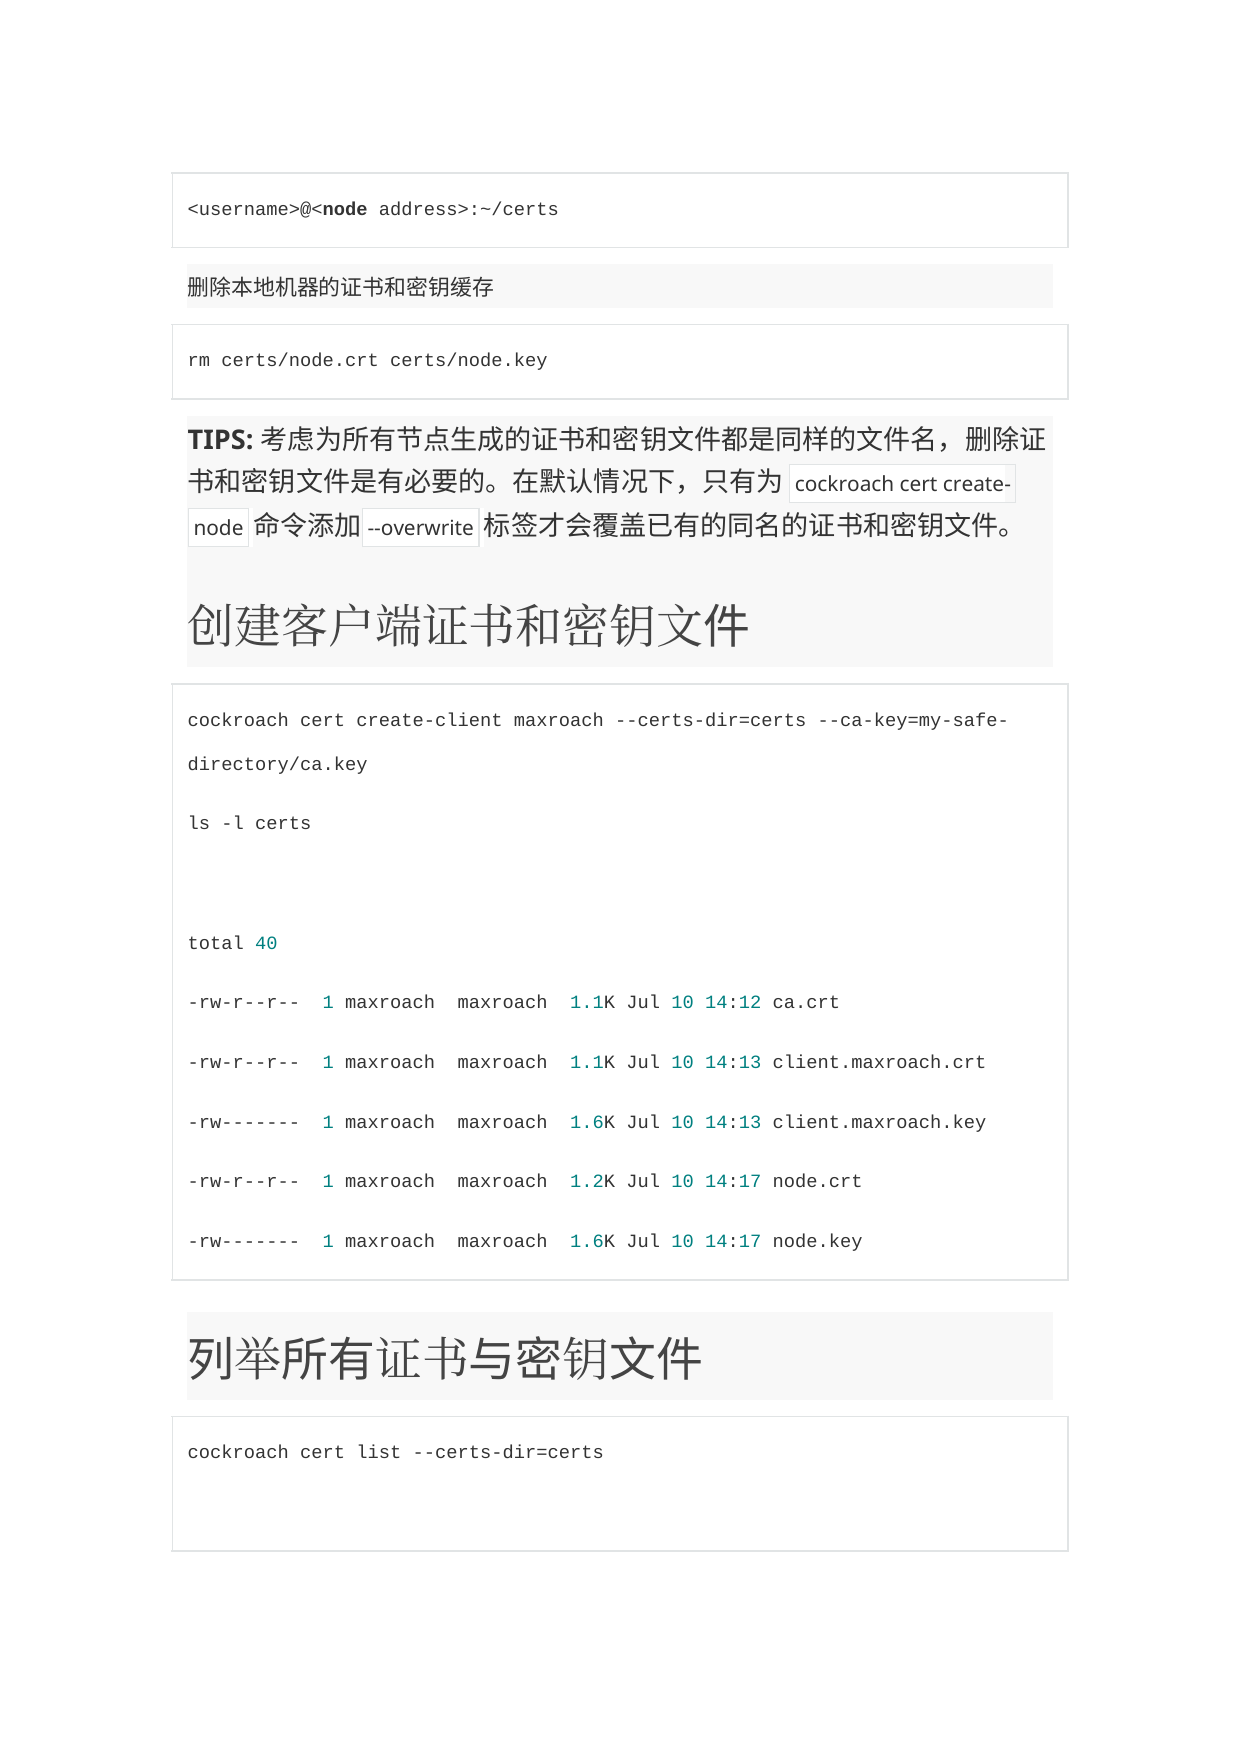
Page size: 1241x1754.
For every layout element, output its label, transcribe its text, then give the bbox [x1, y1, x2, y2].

text -rw-r--r-- 1 maxroach maxroach 1.2K Jul 10 14:17 node.crt [173, 1145, 1067, 1204]
text -rw-r--r-- 1 maxroach maxroach 1.1K Jul 10 14:12 ca.crt [173, 966, 1067, 1025]
text 列举所有证书与密钥文件 [187, 1312, 1053, 1400]
text -rw-r--r-- 1 maxroach maxroach 1.1K Jul 10 14:13 client.maxroach.crt [173, 1025, 1067, 1085]
text -rw------- 1 maxroach maxroach 1.6K Jul 10 14:13 client.maxroach.key [173, 1085, 1067, 1145]
text cockroach cert list --certs-dir=certs [173, 1417, 1067, 1475]
text <username>@<node address>:~/certs [173, 174, 1067, 247]
text cockroach cert create-client maxroach --certs-dir=certs --ca-key=my-safe-directory/ca.key [173, 685, 1067, 787]
text -rw------- 1 maxroach maxroach 1.6K Jul 10 14:17 node.key [173, 1204, 1067, 1279]
text TIPS: 考虑为所有节点生成的证书和密钥文件都是同样的文件名，删除证书和密钥文件是有必要的。在默认情况下，只有为cockroach cert create-node命令添加--overwrite标签才会覆盖已有的同名的证书和密钥文件。 [187, 416, 1053, 548]
text rm certs/node.crt certs/node.key [173, 325, 1067, 398]
text ls -l certs [173, 787, 1067, 846]
text total 40 [173, 906, 1067, 966]
text 创建客户端证书和密钥文件 [187, 579, 1053, 667]
text 删除本地机器的证书和密钥缓存 [187, 264, 1053, 308]
